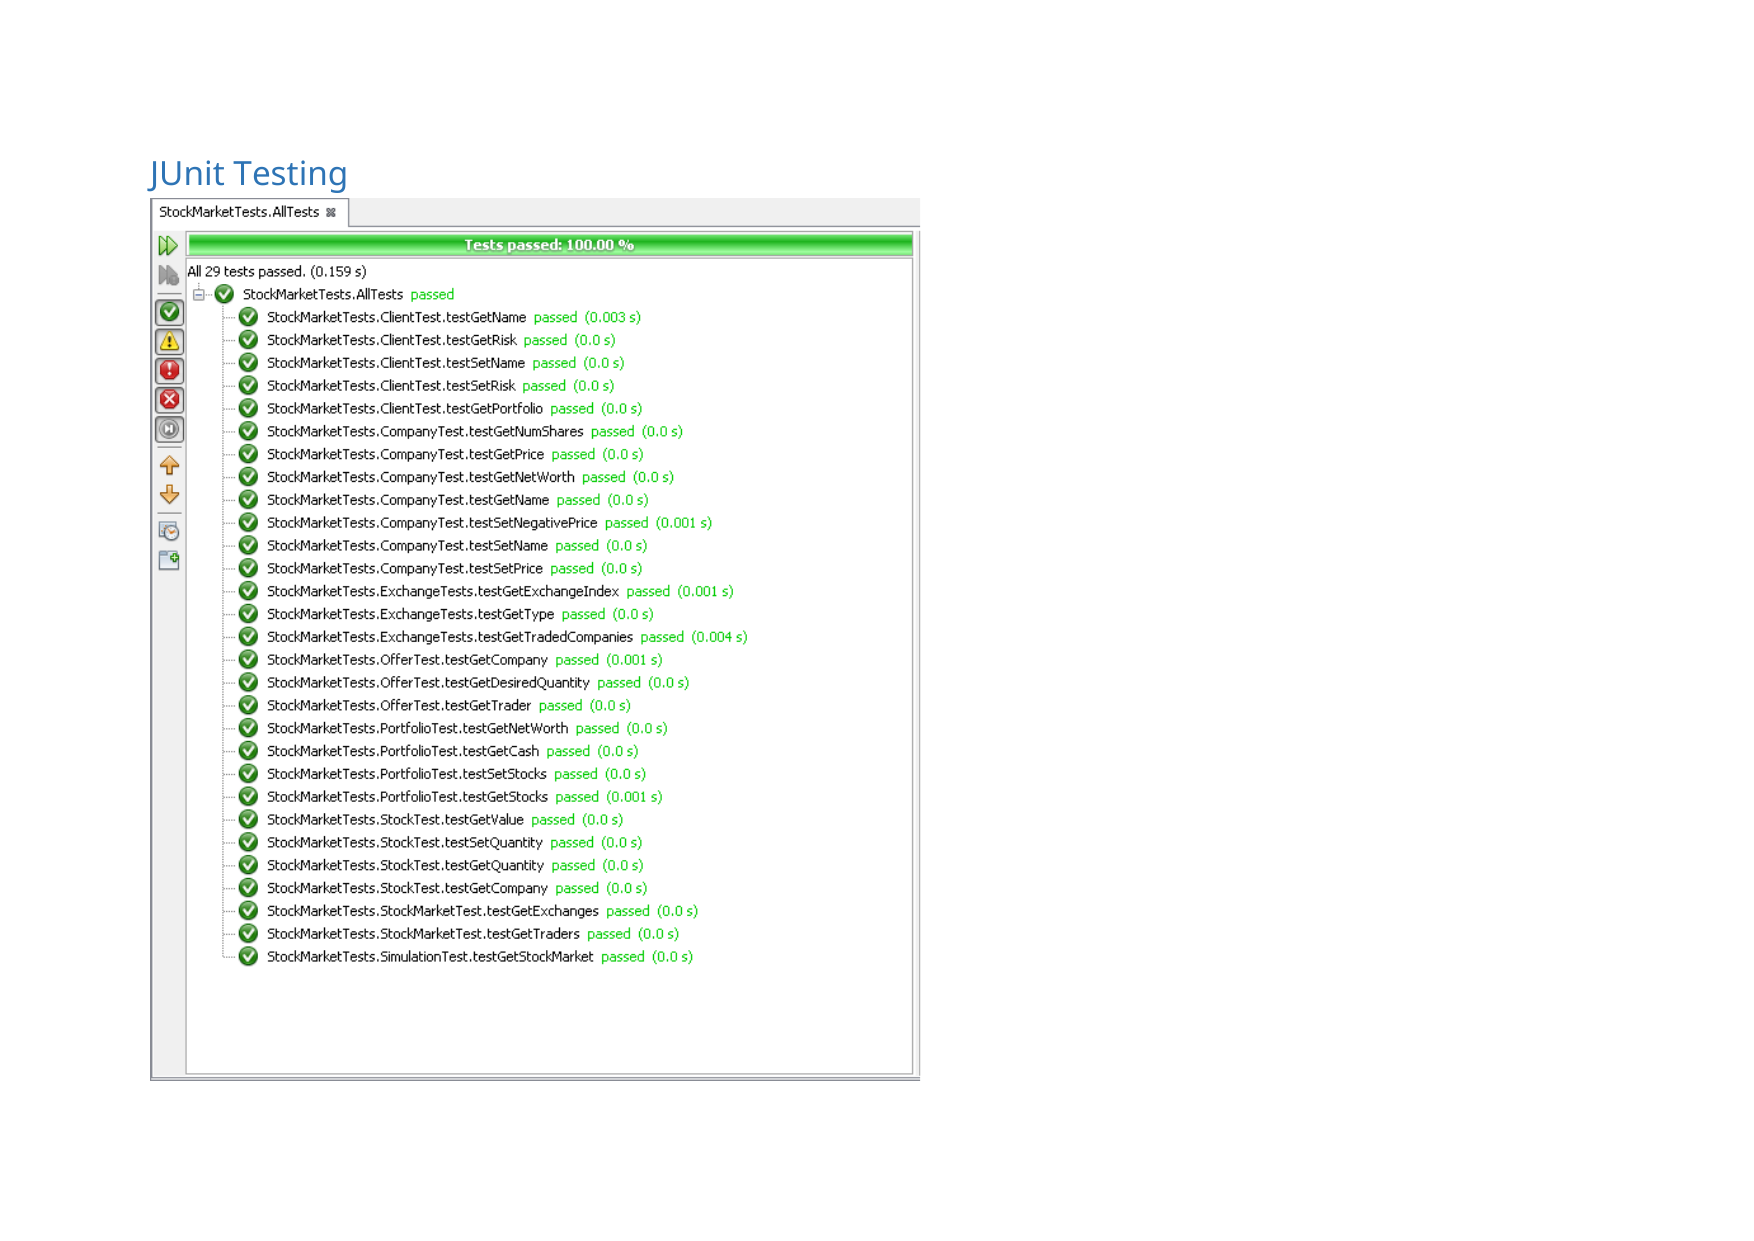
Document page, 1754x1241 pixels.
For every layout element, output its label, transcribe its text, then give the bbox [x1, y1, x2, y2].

subtitle JUnit Testing [150, 150, 1604, 195]
picture [150, 198, 921, 1081]
